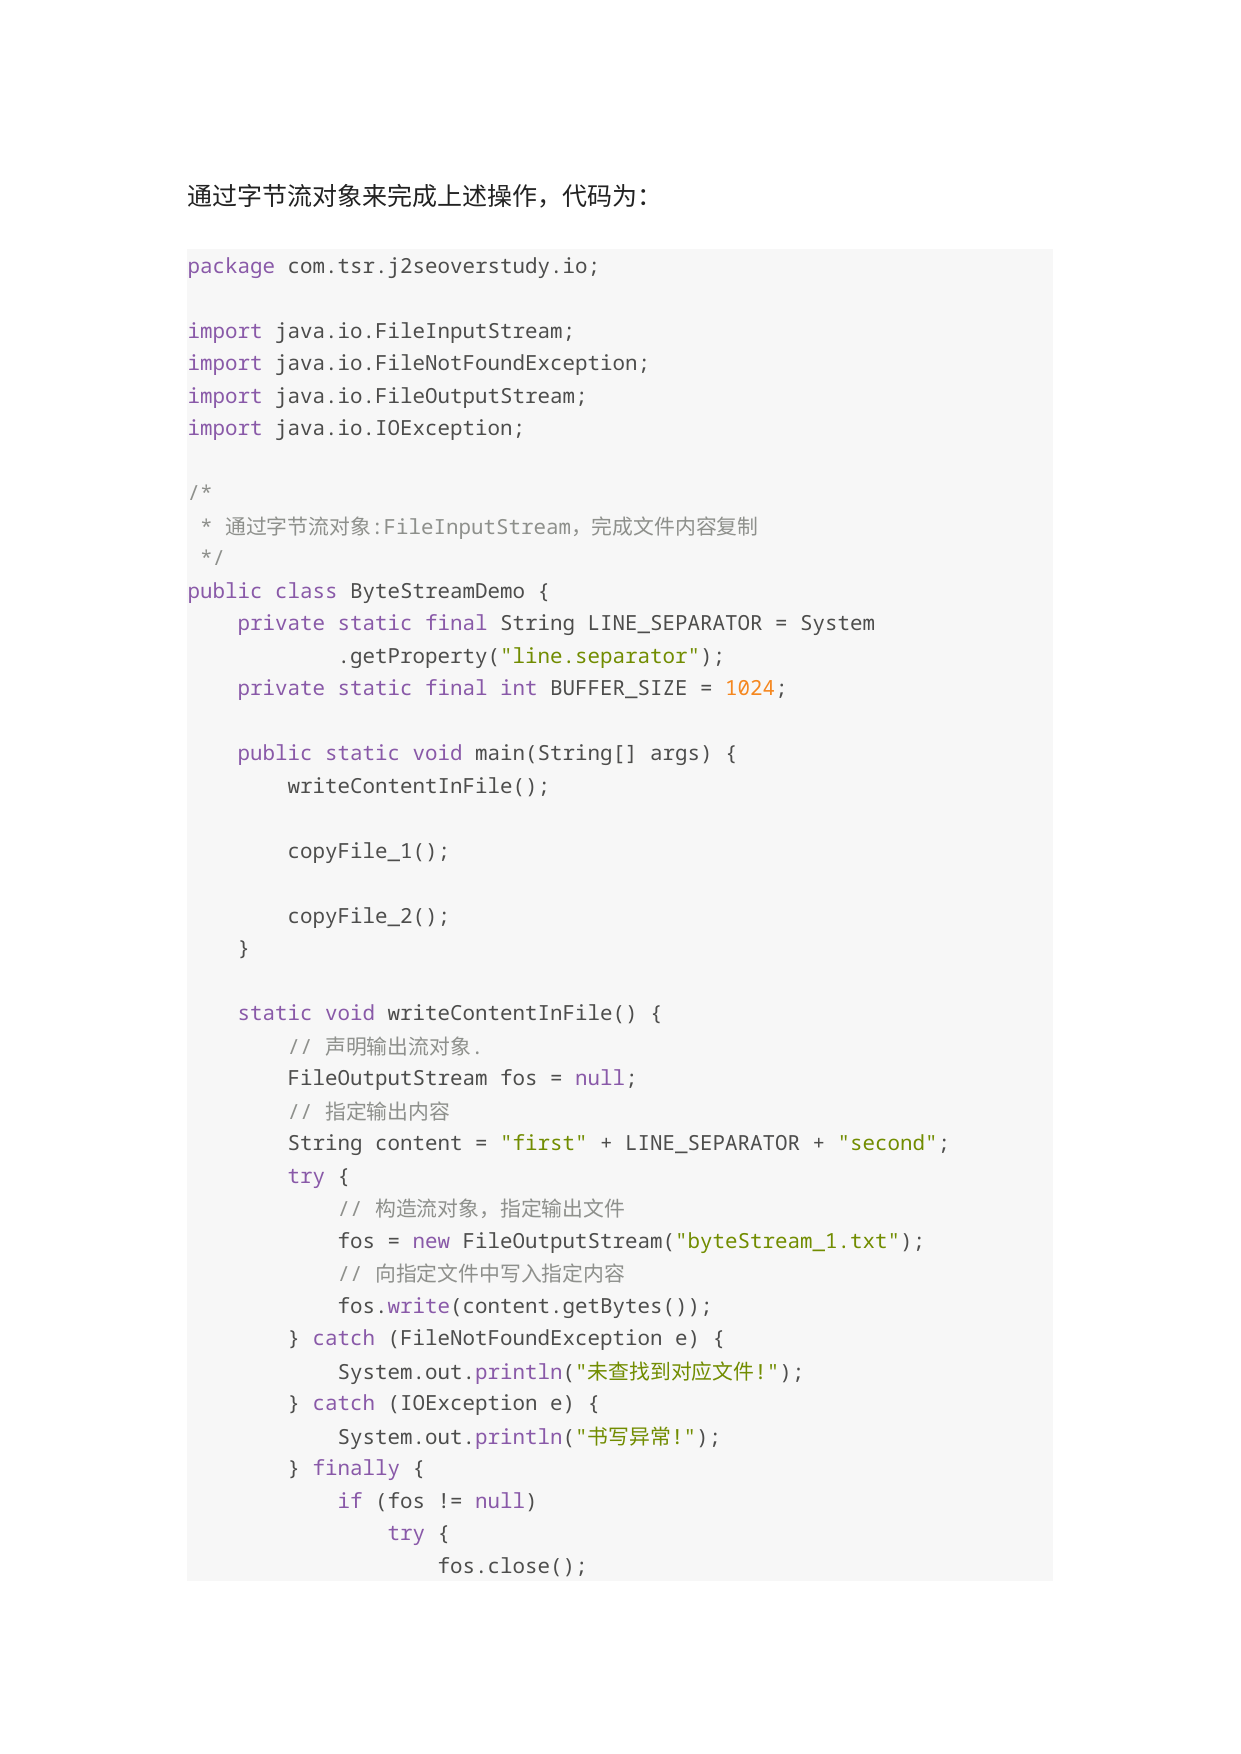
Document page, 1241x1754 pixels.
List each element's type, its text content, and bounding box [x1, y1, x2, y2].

text import java.io.FileNotFoundException; [187, 346, 1053, 379]
text // 指定输出内容 [187, 1094, 1053, 1126]
text } catch (FileNotFoundException e) { [187, 1321, 1053, 1354]
text } [187, 931, 1053, 964]
text import java.io.IOException; [187, 411, 1053, 444]
text private static final String LINE_SEPARATOR = System [187, 606, 1053, 639]
text fos.close(); [187, 1549, 1053, 1581]
text public static void main(String[] args) { [187, 736, 1053, 769]
text if (fos != null) [187, 1484, 1053, 1516]
text * 通过字节流对象:FileInputStream，完成文件内容复制 [187, 509, 1053, 541]
text /* [187, 476, 1053, 509]
text FileOutputStream fos = null; [187, 1061, 1053, 1094]
text 通过字节流对象来完成上述操作，代码为： [187, 162, 1053, 227]
text System.out.println("书写异常!"); [187, 1419, 1053, 1451]
text try { [187, 1516, 1053, 1549]
text static void writeContentInFile() { [187, 996, 1053, 1029]
text copyFile_1(); [187, 834, 1053, 866]
text fos = new FileOutputStream("byteStream_1.txt"); [187, 1224, 1053, 1256]
text .getProperty("line.separator"); [187, 639, 1053, 671]
text System.out.println("未查找到对应文件!"); [187, 1354, 1053, 1386]
text fos.write(content.getBytes()); [187, 1289, 1053, 1321]
text writeContentInFile(); [187, 769, 1053, 801]
text public class ByteStreamDemo { [187, 574, 1053, 606]
text package com.tsr.j2seoverstudy.io; [187, 249, 1053, 281]
text */ [187, 541, 1053, 574]
text String content = "first" + LINE_SEPARATOR + "second"; [187, 1126, 1053, 1159]
text } catch (IOException e) { [187, 1386, 1053, 1419]
text import java.io.FileOutputStream; [187, 379, 1053, 411]
text copyFile_2(); [187, 899, 1053, 931]
text // 声明输出流对象. [187, 1029, 1053, 1061]
text // 向指定文件中写入指定内容 [187, 1256, 1053, 1289]
text } finally { [187, 1451, 1053, 1484]
text private static final int BUFFER_SIZE = 1024; [187, 671, 1053, 704]
text import java.io.FileInputStream; [187, 314, 1053, 346]
text try { [187, 1159, 1053, 1191]
text // 构造流对象，指定输出文件 [187, 1191, 1053, 1224]
